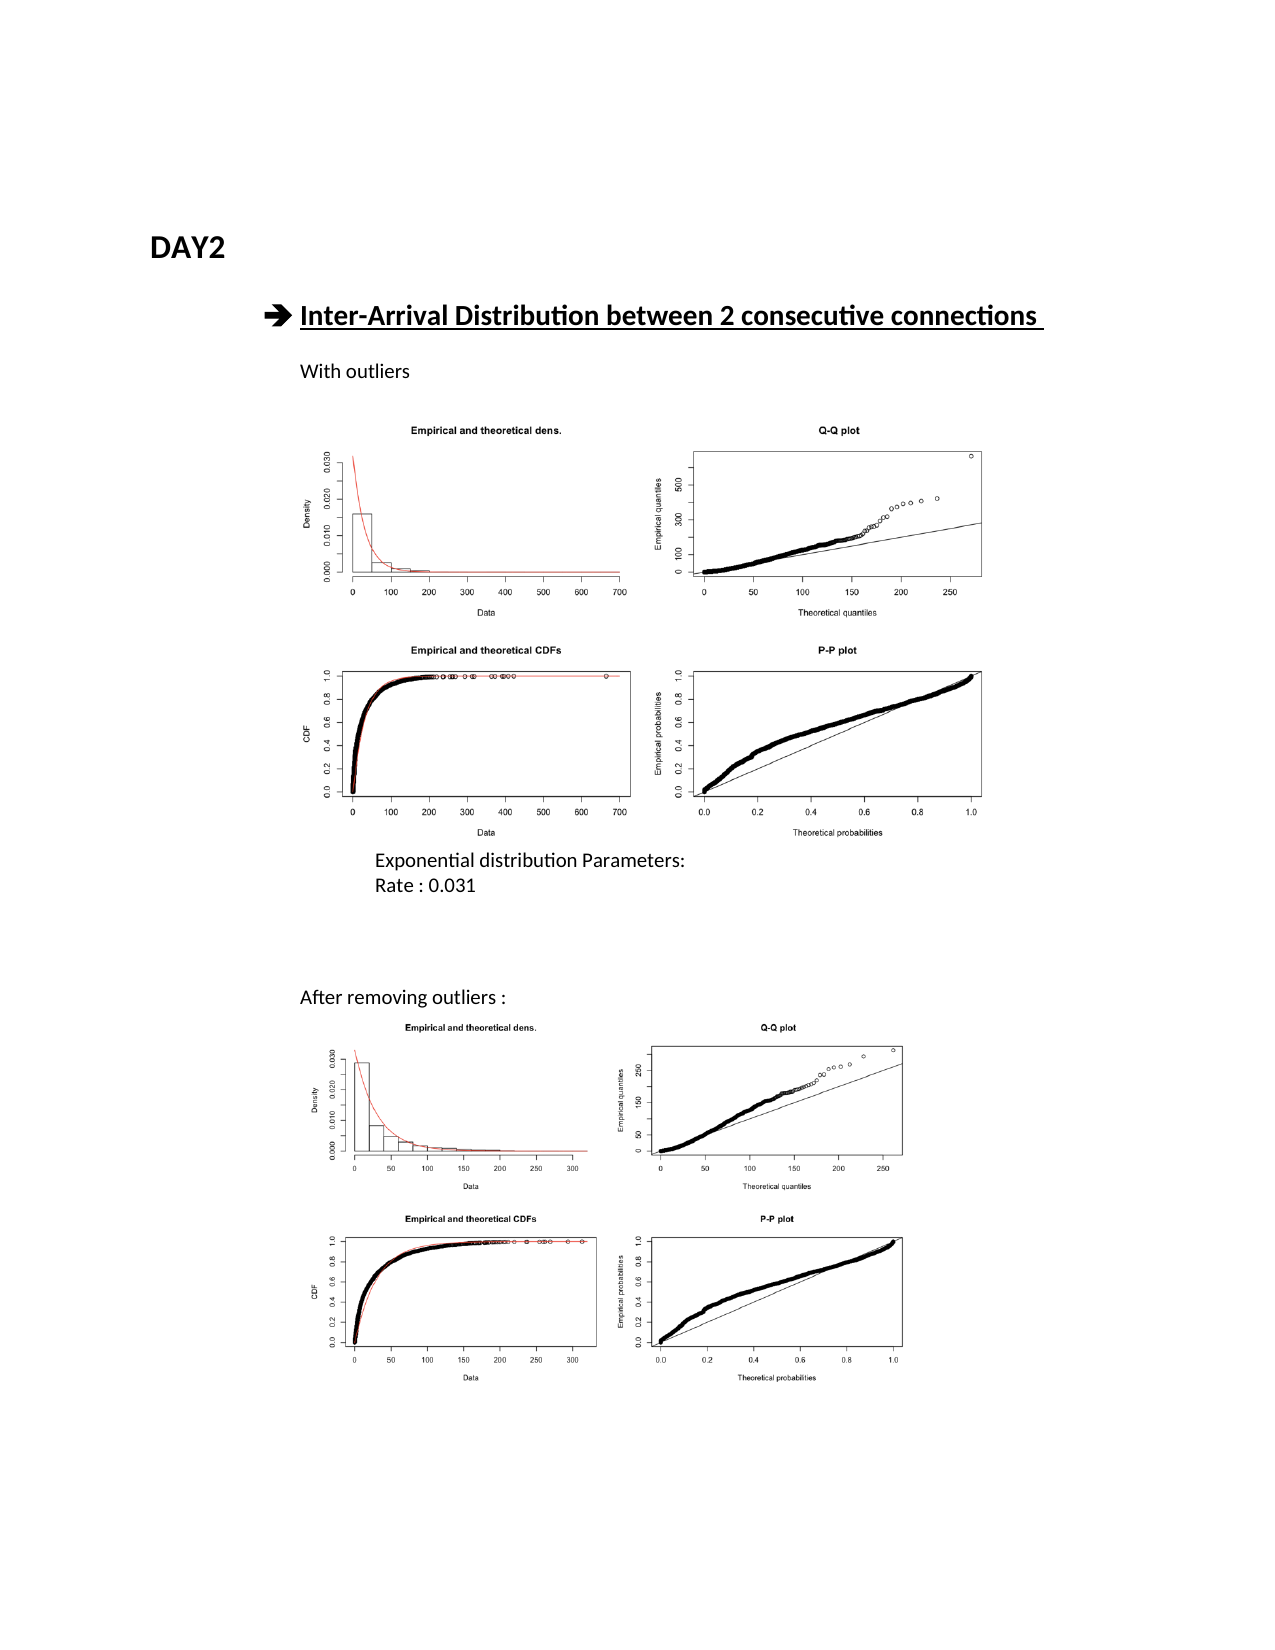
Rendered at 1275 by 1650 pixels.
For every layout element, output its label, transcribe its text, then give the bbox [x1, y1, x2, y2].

text Exponential distribution Parameters: [150, 847, 1125, 872]
text After removing outliers : [225, 984, 1125, 1009]
list With outliers [300, 358, 1125, 384]
list Inter-Arrival Distribution between 2 consecutive connections [262, 297, 1125, 333]
picture [300, 409, 1003, 847]
text DAY2 [150, 226, 1125, 267]
text Rate : 0.031 [300, 872, 1125, 898]
picture [309, 1009, 921, 1392]
